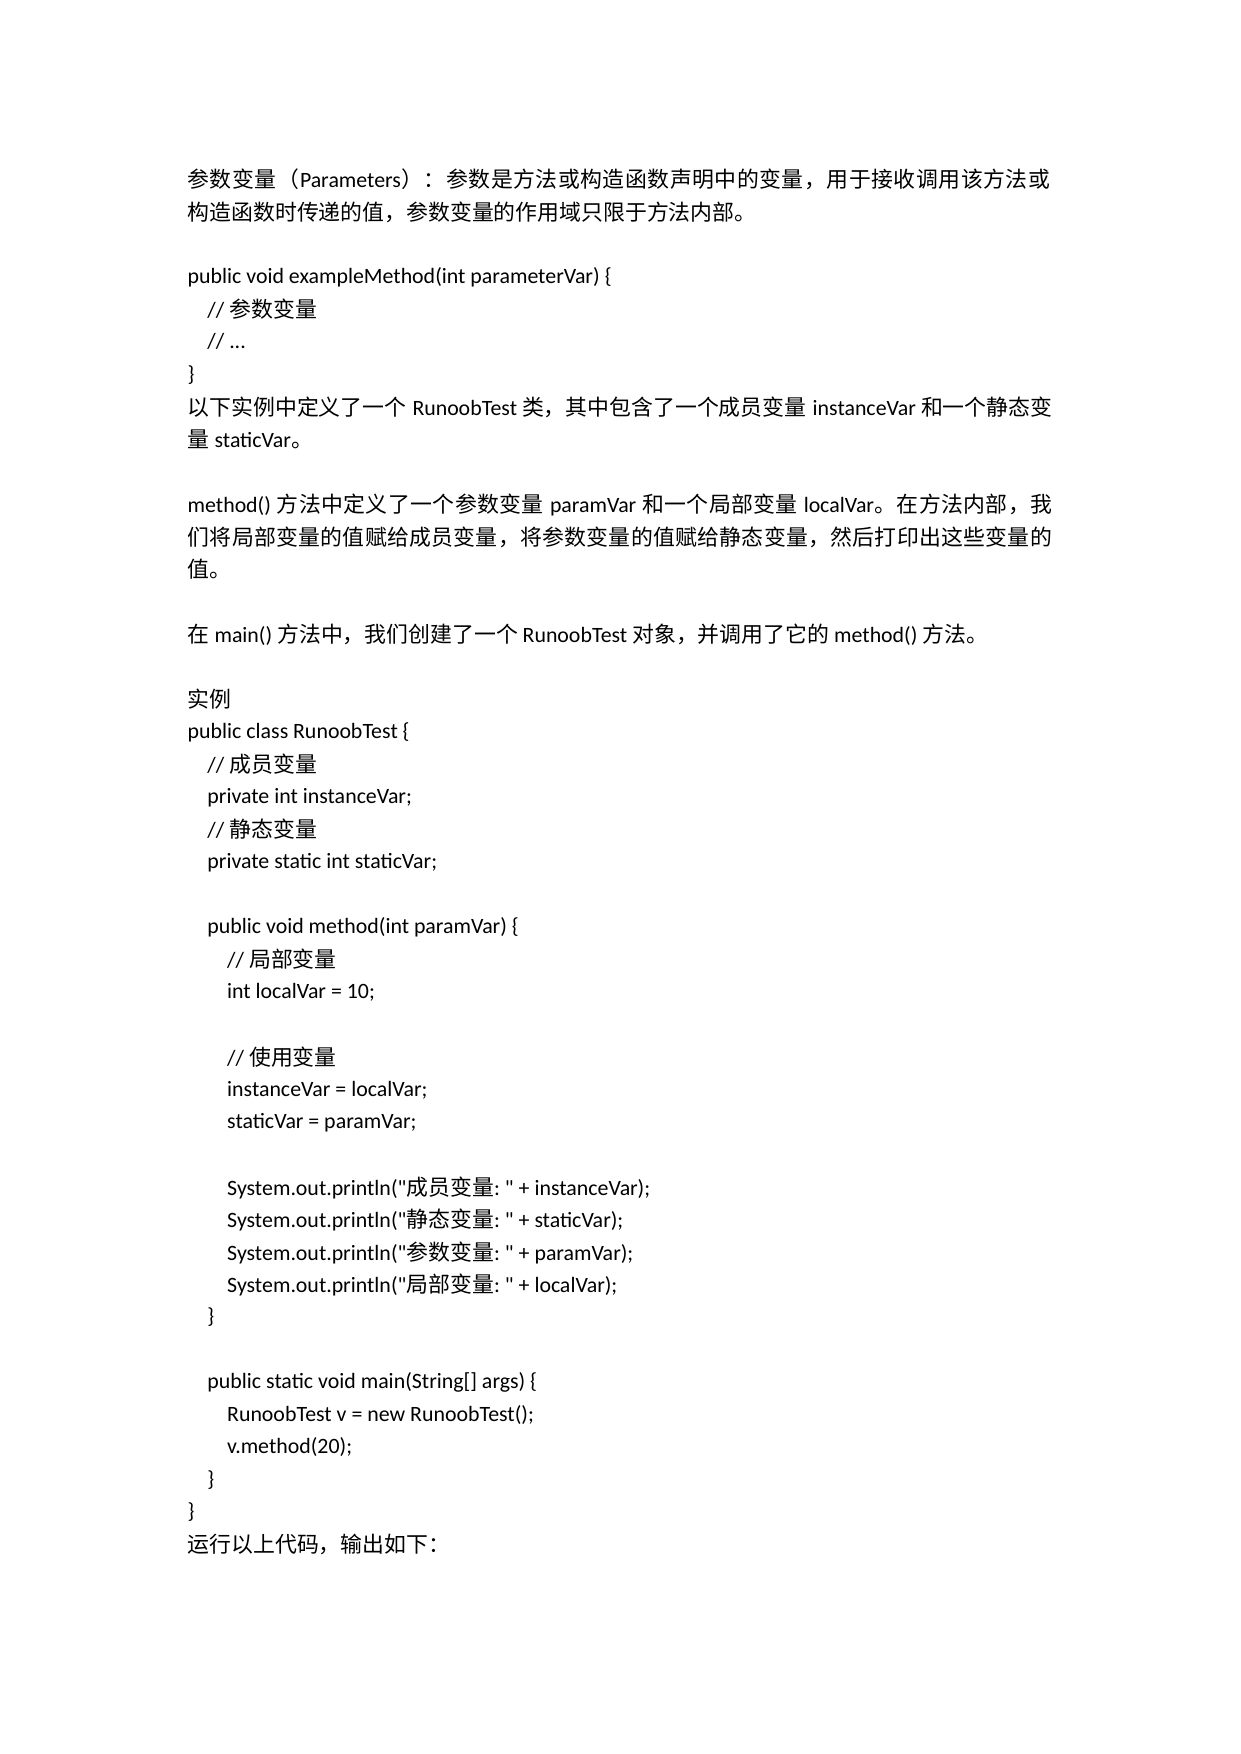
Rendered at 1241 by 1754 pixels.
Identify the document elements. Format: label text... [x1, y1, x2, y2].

text System.out.println("参数变量: " + paramVar); [187, 1234, 1053, 1267]
text RunoobTest v = new RunoobTest(); [187, 1397, 1053, 1429]
text 以下实例中定义了一个 RunoobTest 类，其中包含了一个成员变量 instanceVar 和一个静态变量 staticVar。 [187, 389, 1053, 454]
text // 使用变量 [187, 1039, 1053, 1072]
text // 局部变量 [187, 942, 1053, 974]
text } [187, 1494, 1053, 1527]
text private int instanceVar; [187, 779, 1053, 812]
text public class RunoobTest { [187, 714, 1053, 747]
text } [187, 1462, 1053, 1494]
text staticVar = paramVar; [187, 1104, 1053, 1137]
text 实例 [187, 682, 1053, 714]
text 参数变量（Parameters）：参数是方法或构造函数声明中的变量，用于接收调用该方法或构造函数时传递的值，参数变量的作用域只限于方法内部。 [187, 162, 1053, 227]
text // 静态变量 [187, 812, 1053, 844]
text private static int staticVar; [187, 844, 1053, 877]
text v.method(20); [187, 1429, 1053, 1462]
text public static void main(String[] args) { [187, 1364, 1053, 1397]
text instanceVar = localVar; [187, 1072, 1053, 1104]
text method() 方法中定义了一个参数变量 paramVar 和一个局部变量 localVar。在方法内部，我们将局部变量的值赋给成员变量，将参数变量的值赋给静态变量，然后打印出这些变量的值。 [187, 487, 1053, 584]
text System.out.println("静态变量: " + staticVar); [187, 1202, 1053, 1234]
text int localVar = 10; [187, 974, 1053, 1007]
text 运行以上代码，输出如下： [187, 1527, 1053, 1559]
text } [187, 1299, 1053, 1332]
text public void method(int paramVar) { [187, 909, 1053, 942]
text public void exampleMethod(int parameterVar) { [187, 259, 1053, 292]
text // 参数变量 [187, 292, 1053, 324]
text // ... [187, 324, 1053, 357]
text 在 main() 方法中，我们创建了一个 RunoobTest 对象，并调用了它的 method() 方法。 [187, 617, 1053, 649]
text } [187, 357, 1053, 389]
text System.out.println("局部变量: " + localVar); [187, 1267, 1053, 1299]
text // 成员变量 [187, 747, 1053, 779]
text System.out.println("成员变量: " + instanceVar); [187, 1169, 1053, 1202]
